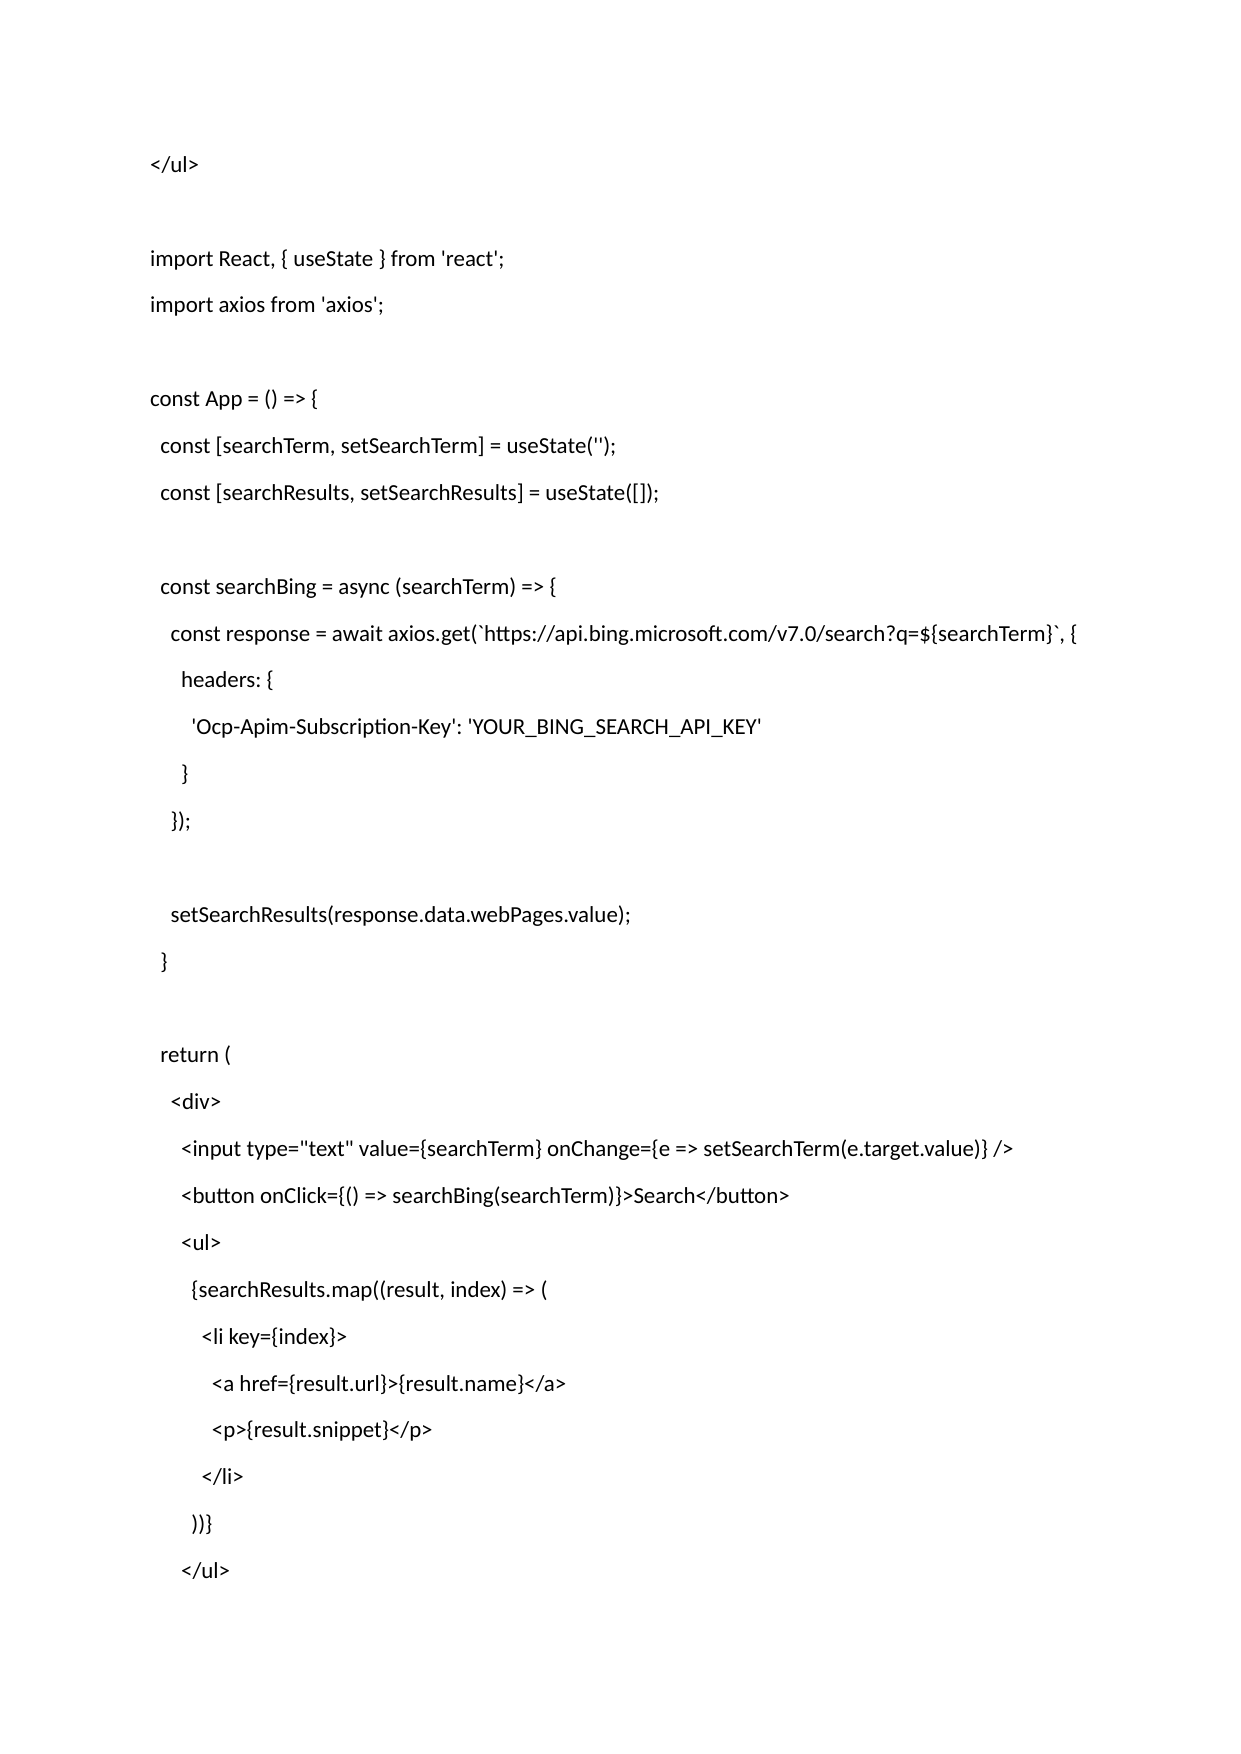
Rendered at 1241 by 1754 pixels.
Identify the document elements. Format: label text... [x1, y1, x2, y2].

text </li> [150, 1462, 1090, 1491]
text const searchBing = async (searchTerm) => { [150, 572, 1090, 600]
text <ul> [150, 1228, 1090, 1256]
text setSearchResults(response.data.webPages.value); [150, 900, 1090, 928]
text } [150, 759, 1090, 787]
text } [150, 947, 1090, 975]
text const App = () => { [150, 384, 1090, 412]
text </ul> [150, 150, 1090, 178]
text }); [150, 806, 1090, 834]
text 'Ocp-Apim-Subscription-Key': 'YOUR_BING_SEARCH_API_KEY' [150, 712, 1090, 741]
text {searchResults.map((result, index) => ( [150, 1275, 1090, 1303]
text <button onClick={() => searchBing(searchTerm)}>Search</button> [150, 1181, 1090, 1209]
text <div> [150, 1087, 1090, 1116]
text ))} [150, 1509, 1090, 1537]
text <input type="text" value={searchTerm} onChange={e => setSearchTerm(e.target.value)} /> [150, 1134, 1090, 1162]
text const [searchTerm, setSearchTerm] = useState(''); [150, 431, 1090, 459]
text headers: { [150, 666, 1090, 694]
text const [searchResults, setSearchResults] = useState([]); [150, 478, 1090, 506]
text <p>{result.snippet}</p> [150, 1416, 1090, 1444]
text const response = await axios.get(`https://api.bing.microsoft.com/v7.0/search?q=${searchTerm}`, { [150, 619, 1090, 647]
text return ( [150, 1041, 1090, 1069]
text <li key={index}> [150, 1322, 1090, 1350]
text </ul> [150, 1556, 1090, 1584]
text import React, { useState } from 'react'; [150, 244, 1090, 272]
text import axios from 'axios'; [150, 291, 1090, 319]
text <a href={result.url}>{result.name}</a> [150, 1369, 1090, 1397]
